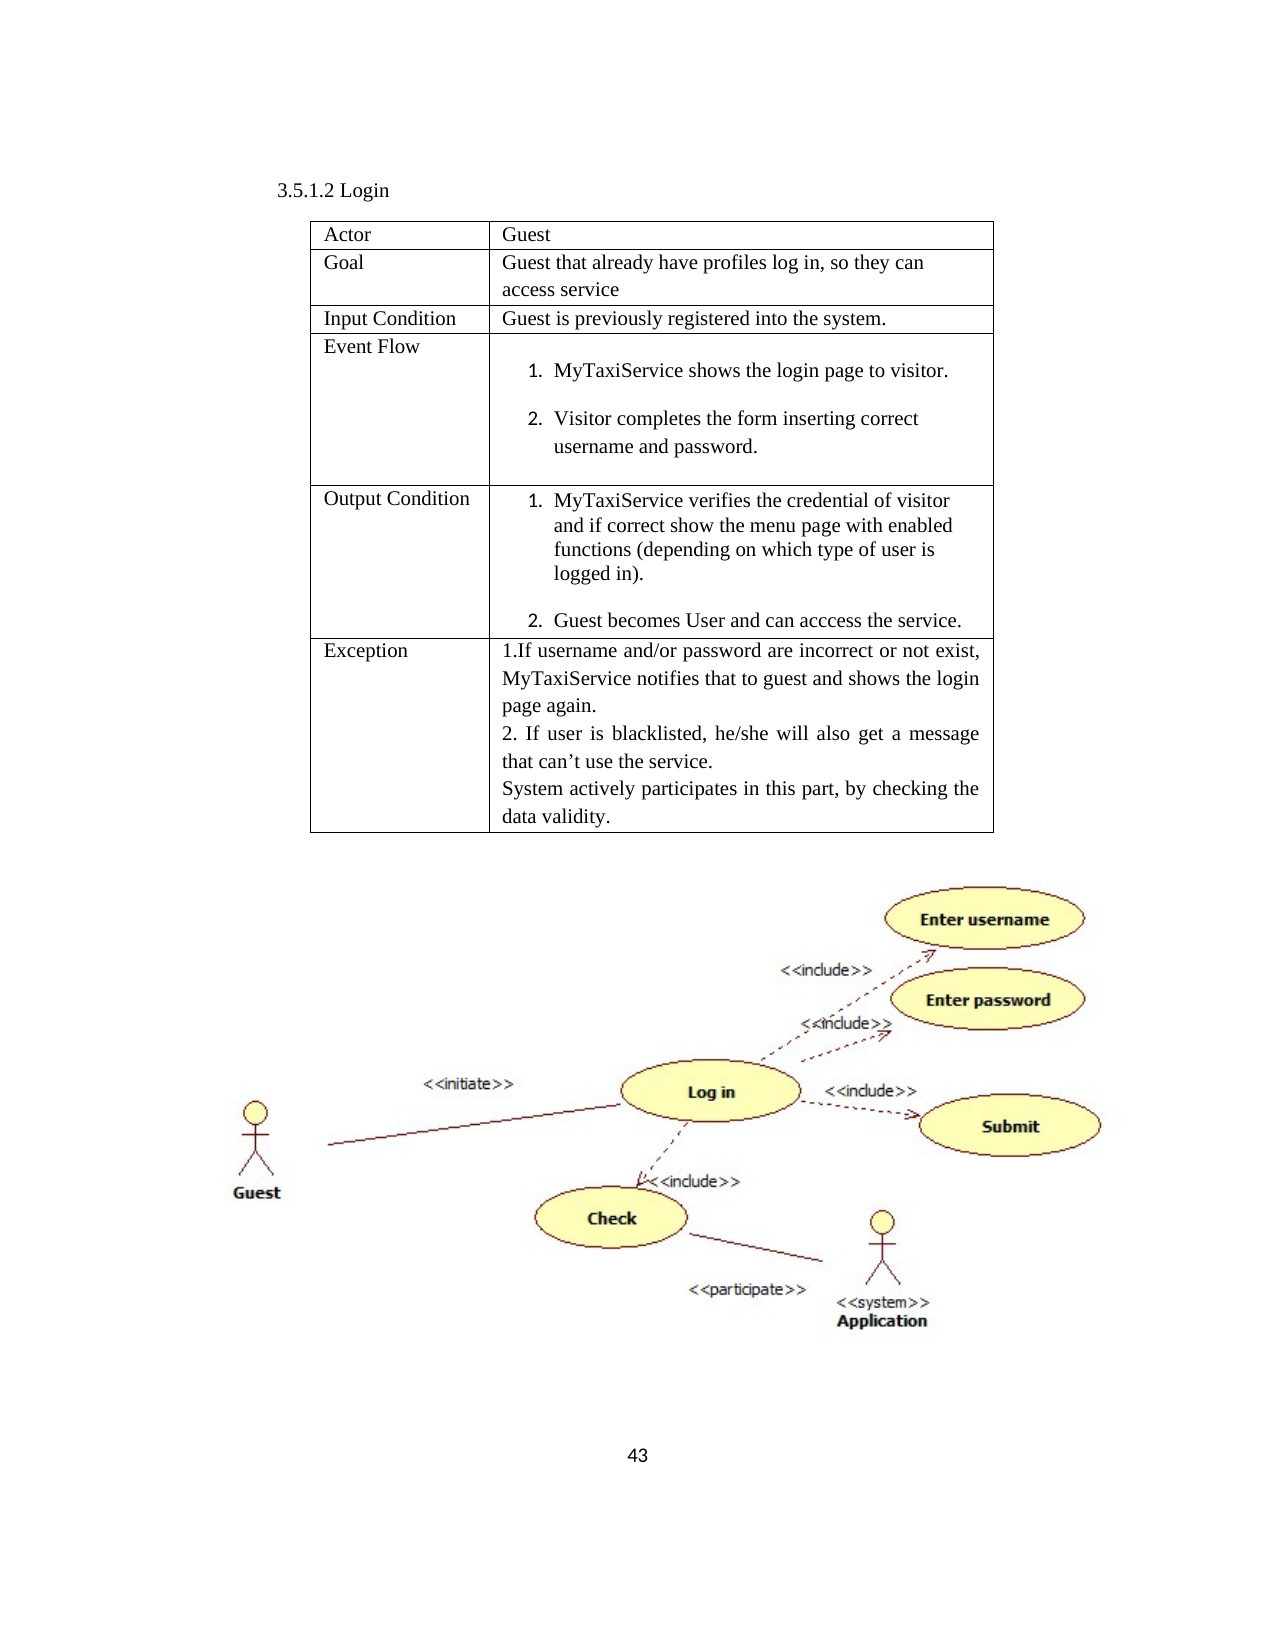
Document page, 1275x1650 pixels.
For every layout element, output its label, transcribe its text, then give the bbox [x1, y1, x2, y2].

table_cell Goal [311, 250, 489, 305]
table_cell Output Condition [311, 486, 489, 637]
table_header Actor [311, 222, 489, 249]
picture [156, 858, 1128, 1364]
table_cell Guest that already have profiles log in, so they can access service [490, 250, 993, 305]
table_cell MyTaxiService verifies the credential of visitor and if correct show the menu page with enabled functions (depending on which type of user is logged in). Guest becomes User and can acccess the service. [490, 486, 993, 637]
table_cell Exception [311, 639, 489, 831]
table_cell Guest is previously registered into the system. [490, 306, 993, 333]
table_cell Event Flow [311, 334, 489, 485]
table_cell 1.If username and/or password are incorrect or not exist, MyTaxiService notifies that to guest and shows the login page again. 2. If user is blacklisted, he/she will also get a message that can’t use the service. System actively participates in this part, by checking the data validity. [490, 639, 993, 831]
text 3.5.1.2 Login [277, 178, 1127, 202]
table_header Guest [490, 222, 993, 249]
table_cell MyTaxiService shows the login page to visitor. Visitor completes the form inserting correct username and password. [490, 334, 993, 485]
table_cell Input Condition [311, 306, 489, 333]
